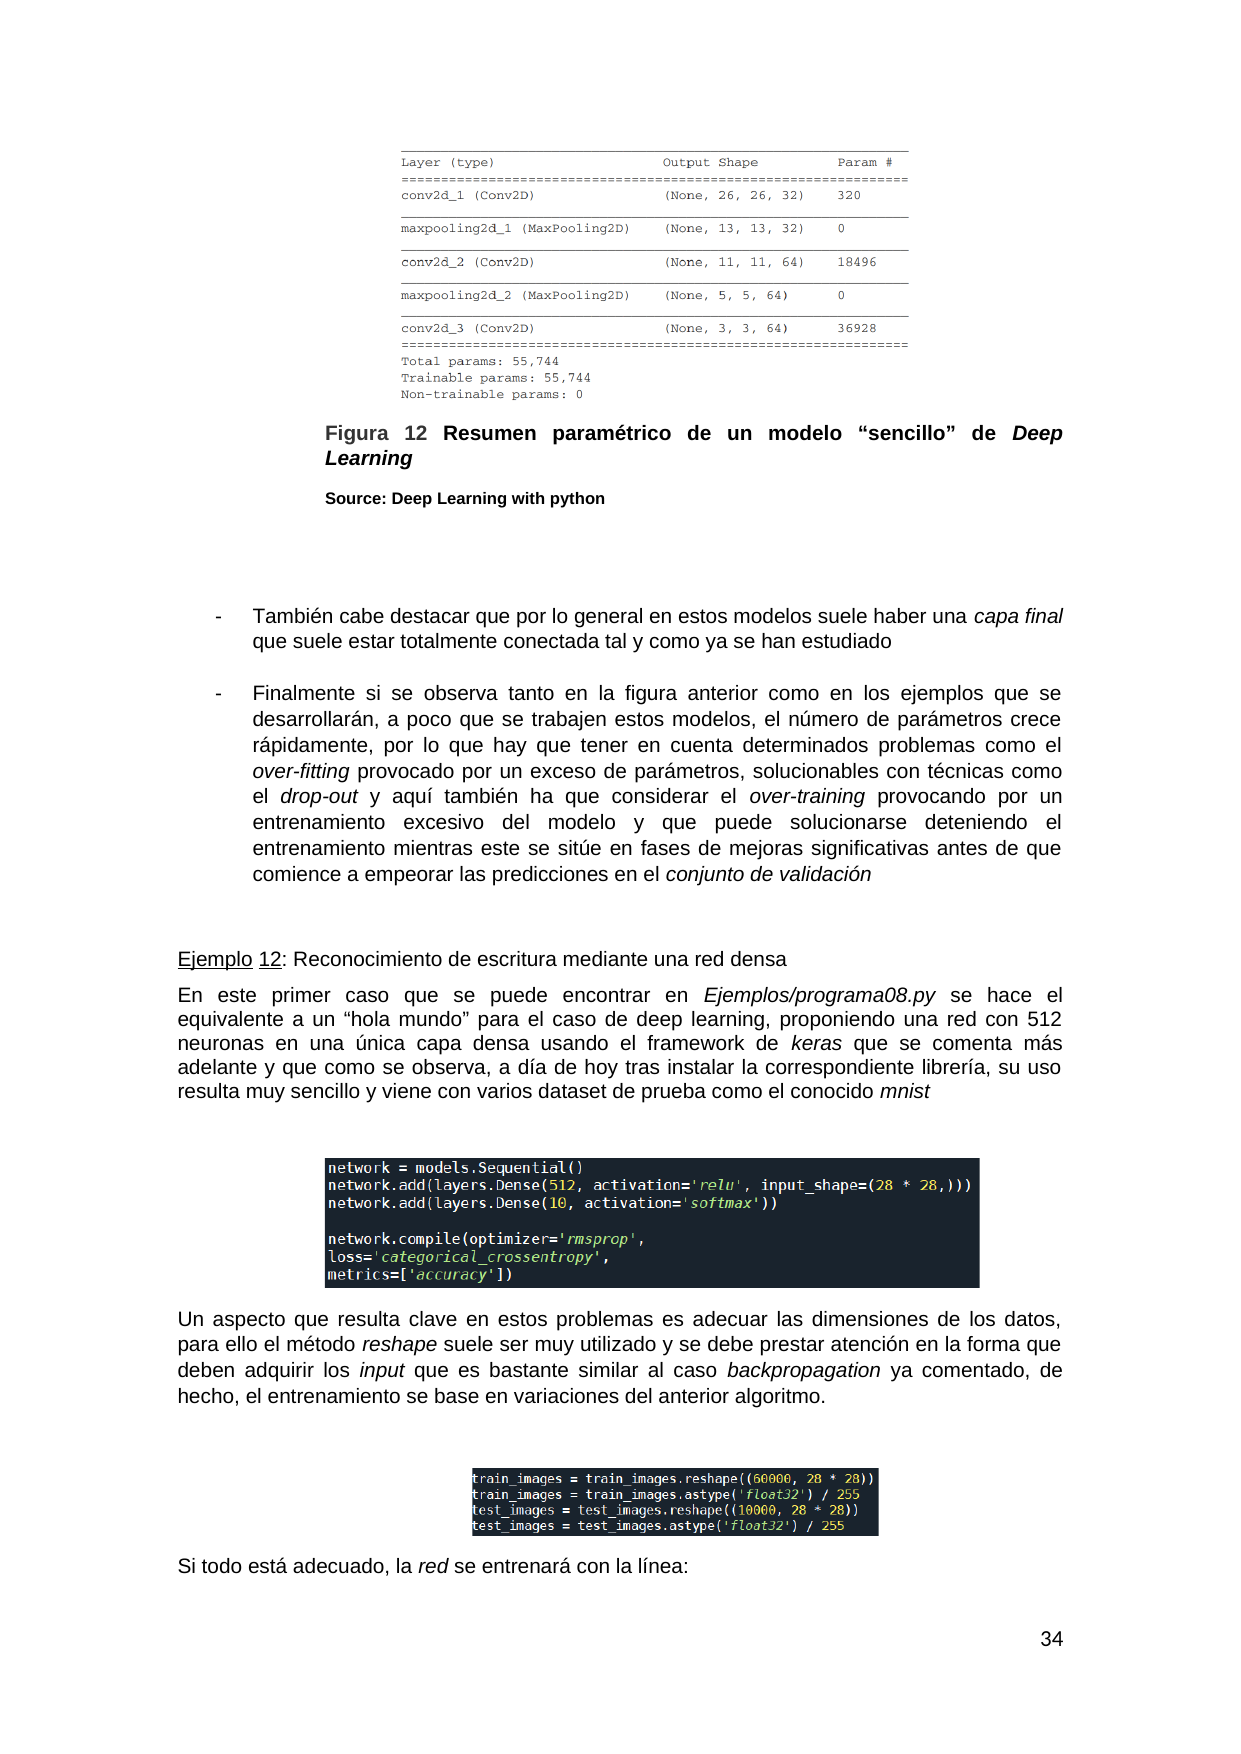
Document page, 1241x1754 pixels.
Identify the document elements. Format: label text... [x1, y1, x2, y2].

text En este primer caso que se puede encontrar en Ejemplos/programa08.py se hace el equivalente a un “hola mundo” para el caso de deep learning, proponiendo una red con 512 neuronas en una única capa densa usando el framework de keras que se comenta más adelante y que como se observa, a día de hoy tras instalar la correspondiente librería, su uso resulta muy sencillo y viene con varios dataset de prueba como el conocido mnist [177, 983, 1063, 1103]
text Ejemplo 12: Reconocimiento de escritura mediante una red densa [177, 947, 1063, 971]
picture [472, 1468, 879, 1536]
text Si todo está adecuado, la red se entrenará con la línea: [177, 1554, 1063, 1578]
list Finalmente si se observa tanto en la figura anterior como en los ejemplos que se desarrollarán, a poco que se trabajen estos modelos, el número de parámetros crece rápidamente, por lo que hay que tener en cuenta determinados problemas como el over-fitting provocado por un exceso de parámetros, solucionables con técnicas como el drop-out y aquí también ha que considerar el over-training provocando por un entrenamiento excesivo del modelo y que puede solucionarse deteniendo el entrenamiento mientras este se sitúe en fases de mejoras significativas antes de que comience a empeorar las predicciones en el conjunto de validación [215, 681, 1063, 886]
picture [398, 147, 914, 402]
picture [324, 1158, 980, 1288]
text Source: Deep Learning with python [251, 489, 1063, 508]
list También cabe destacar que por lo general en estos modelos suele haber una capa final que suele estar totalmente conectada tal y como ya se han estudiado [215, 603, 1063, 653]
text Un aspecto que resulta clave en estos problemas es adecuar las dimensiones de los datos, para ello el método reshape suele ser muy utilizado y se debe prestar atención en la forma que deben adquirir los input que es bastante similar al caso backpropagation ya comentado, de hecho, el entrenamiento se base en variaciones del anterior algoritmo. [177, 1306, 1063, 1408]
text Figura 12 Resumen paramétrico de un modelo “sencillo” de Deep Learning [325, 420, 1063, 470]
